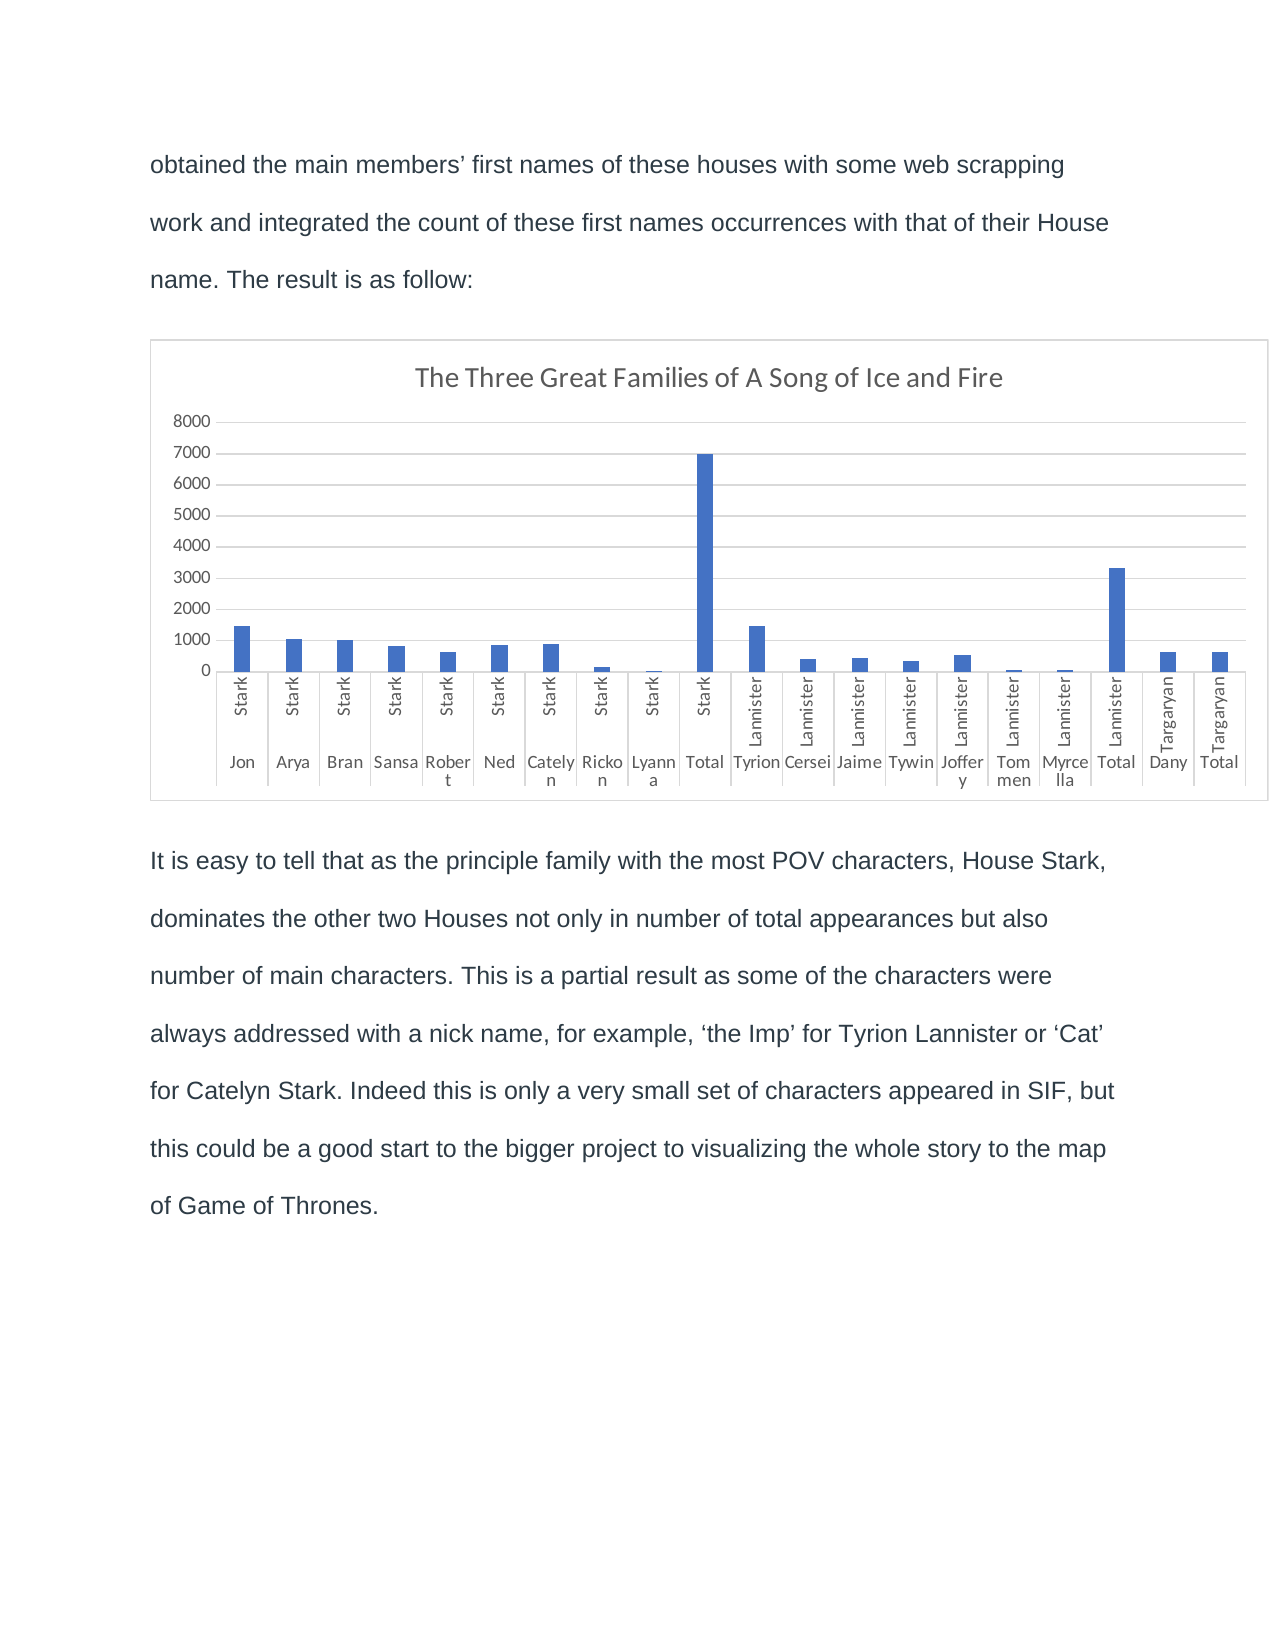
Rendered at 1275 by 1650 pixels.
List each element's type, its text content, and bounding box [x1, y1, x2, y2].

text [150, 150, 1125, 294]
text It is easy to tell that as the principle family with the most POV characters, House Stark, dominates the other two Houses not only in number of total appearances but also number of main characters. This is a partial result as some of the characters were always addressed with a nick name, for example, ‘the Imp’ for Tyrion Lannister or ‘Cat’ for Catelyn Stark. Indeed this is only a very small set of characters appeared in SIF, but this could be a good start to the bigger project to visualizing the whole story to the map of Game of Thrones. [150, 846, 1125, 1220]
